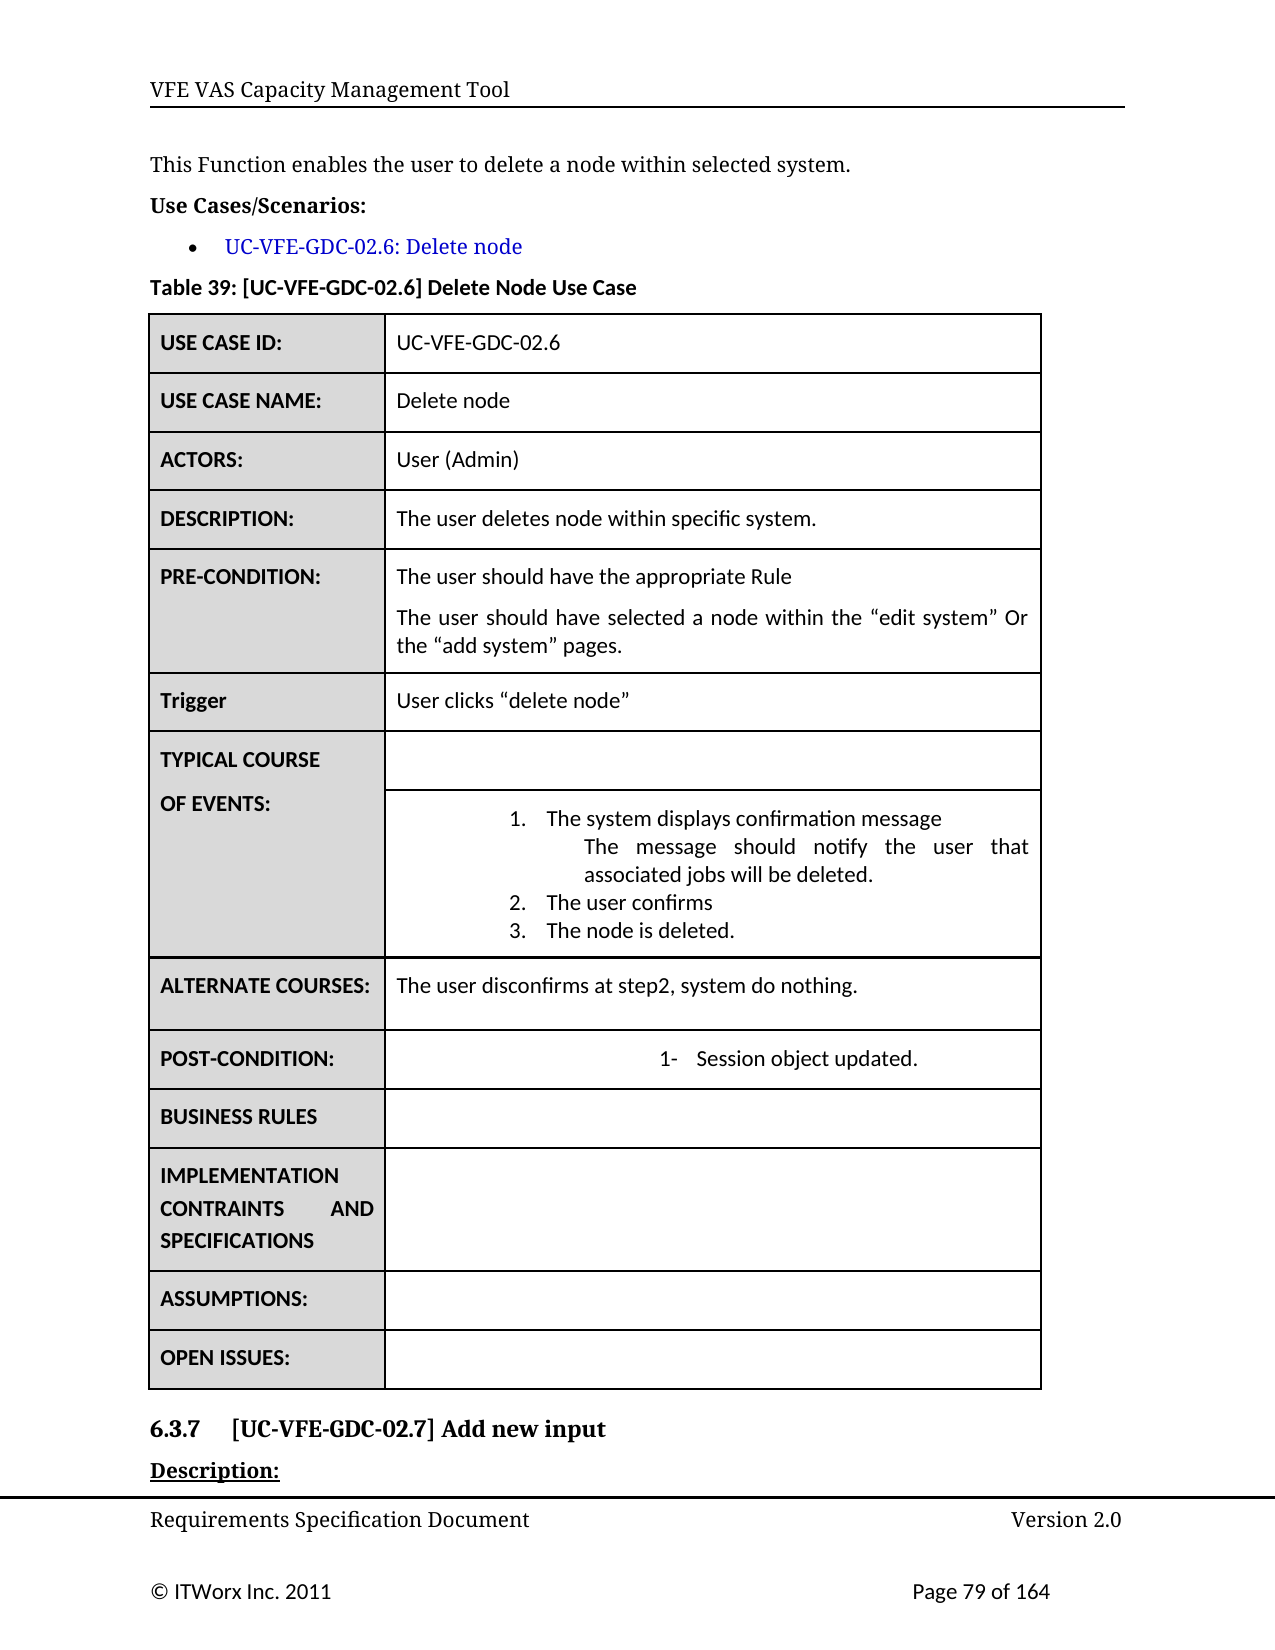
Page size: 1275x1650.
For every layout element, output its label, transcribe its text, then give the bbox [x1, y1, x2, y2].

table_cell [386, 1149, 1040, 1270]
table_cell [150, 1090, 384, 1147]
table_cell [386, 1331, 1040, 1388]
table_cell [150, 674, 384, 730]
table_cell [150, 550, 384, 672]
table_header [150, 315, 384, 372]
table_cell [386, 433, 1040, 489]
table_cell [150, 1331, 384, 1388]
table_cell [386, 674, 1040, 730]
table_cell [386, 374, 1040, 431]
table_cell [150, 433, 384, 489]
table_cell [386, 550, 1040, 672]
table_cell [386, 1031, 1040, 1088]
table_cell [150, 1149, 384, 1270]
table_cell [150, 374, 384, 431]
text This Function enables the user to delete a node within selected system. [150, 150, 1125, 178]
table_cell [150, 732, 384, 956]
subtitle [UC-VFE-GDC-02.7] Add new input [150, 1415, 1125, 1444]
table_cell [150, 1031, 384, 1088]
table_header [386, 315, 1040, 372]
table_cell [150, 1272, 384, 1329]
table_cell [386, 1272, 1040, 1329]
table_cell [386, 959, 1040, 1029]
list UC-VFE-GDC-02.6: Delete node [187, 232, 1125, 260]
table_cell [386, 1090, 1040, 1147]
text Table 39: [UC-VFE-GDC-02.6] Delete Node Use Case [150, 273, 1125, 301]
text Description: [150, 1456, 1125, 1484]
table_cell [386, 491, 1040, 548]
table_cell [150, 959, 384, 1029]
text Use Cases/Scenarios: [150, 191, 1125, 219]
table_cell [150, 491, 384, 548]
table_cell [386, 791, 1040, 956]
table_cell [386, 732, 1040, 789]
